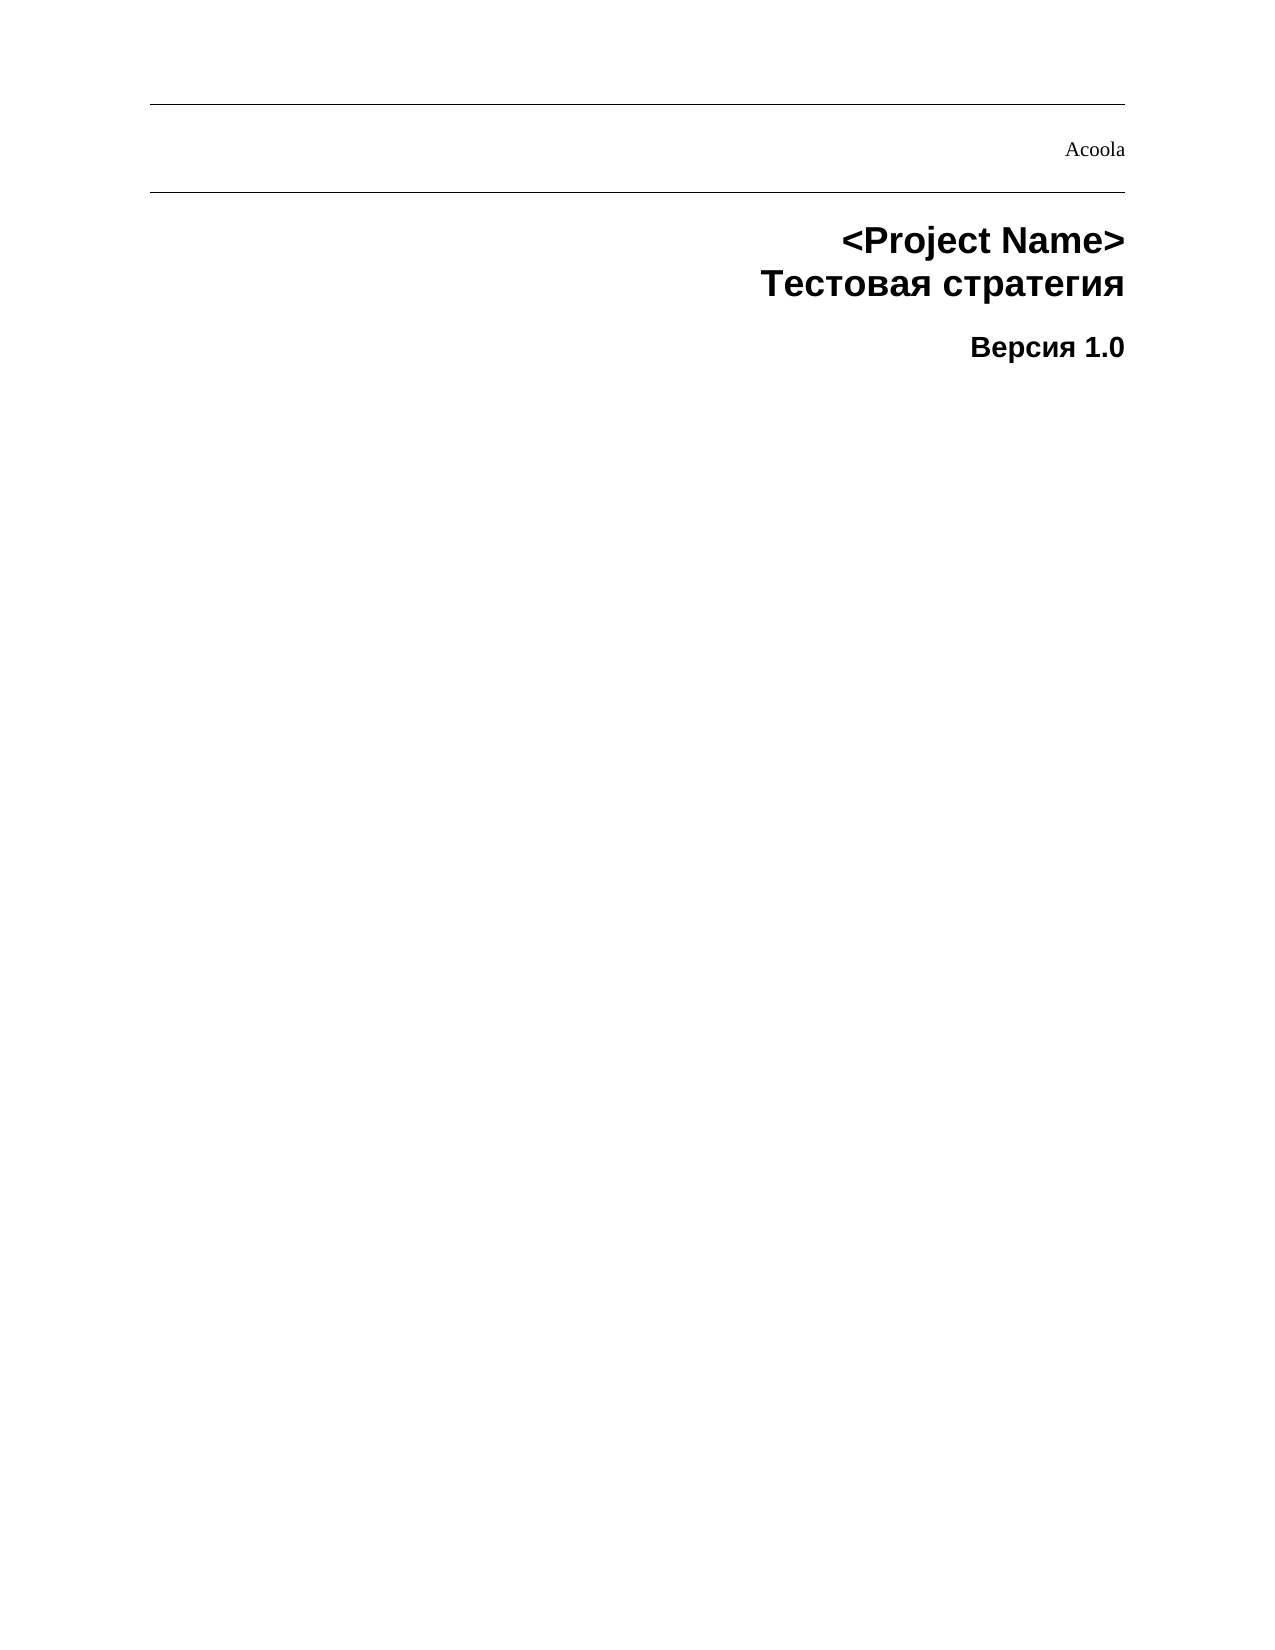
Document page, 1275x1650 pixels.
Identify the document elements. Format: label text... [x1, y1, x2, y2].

text Веб-версия чата Rocket.Chat 6.2.8 [150, 218, 1125, 262]
title Тестовая стратегия [150, 262, 1125, 305]
title Версия 1.0 [150, 330, 1125, 363]
